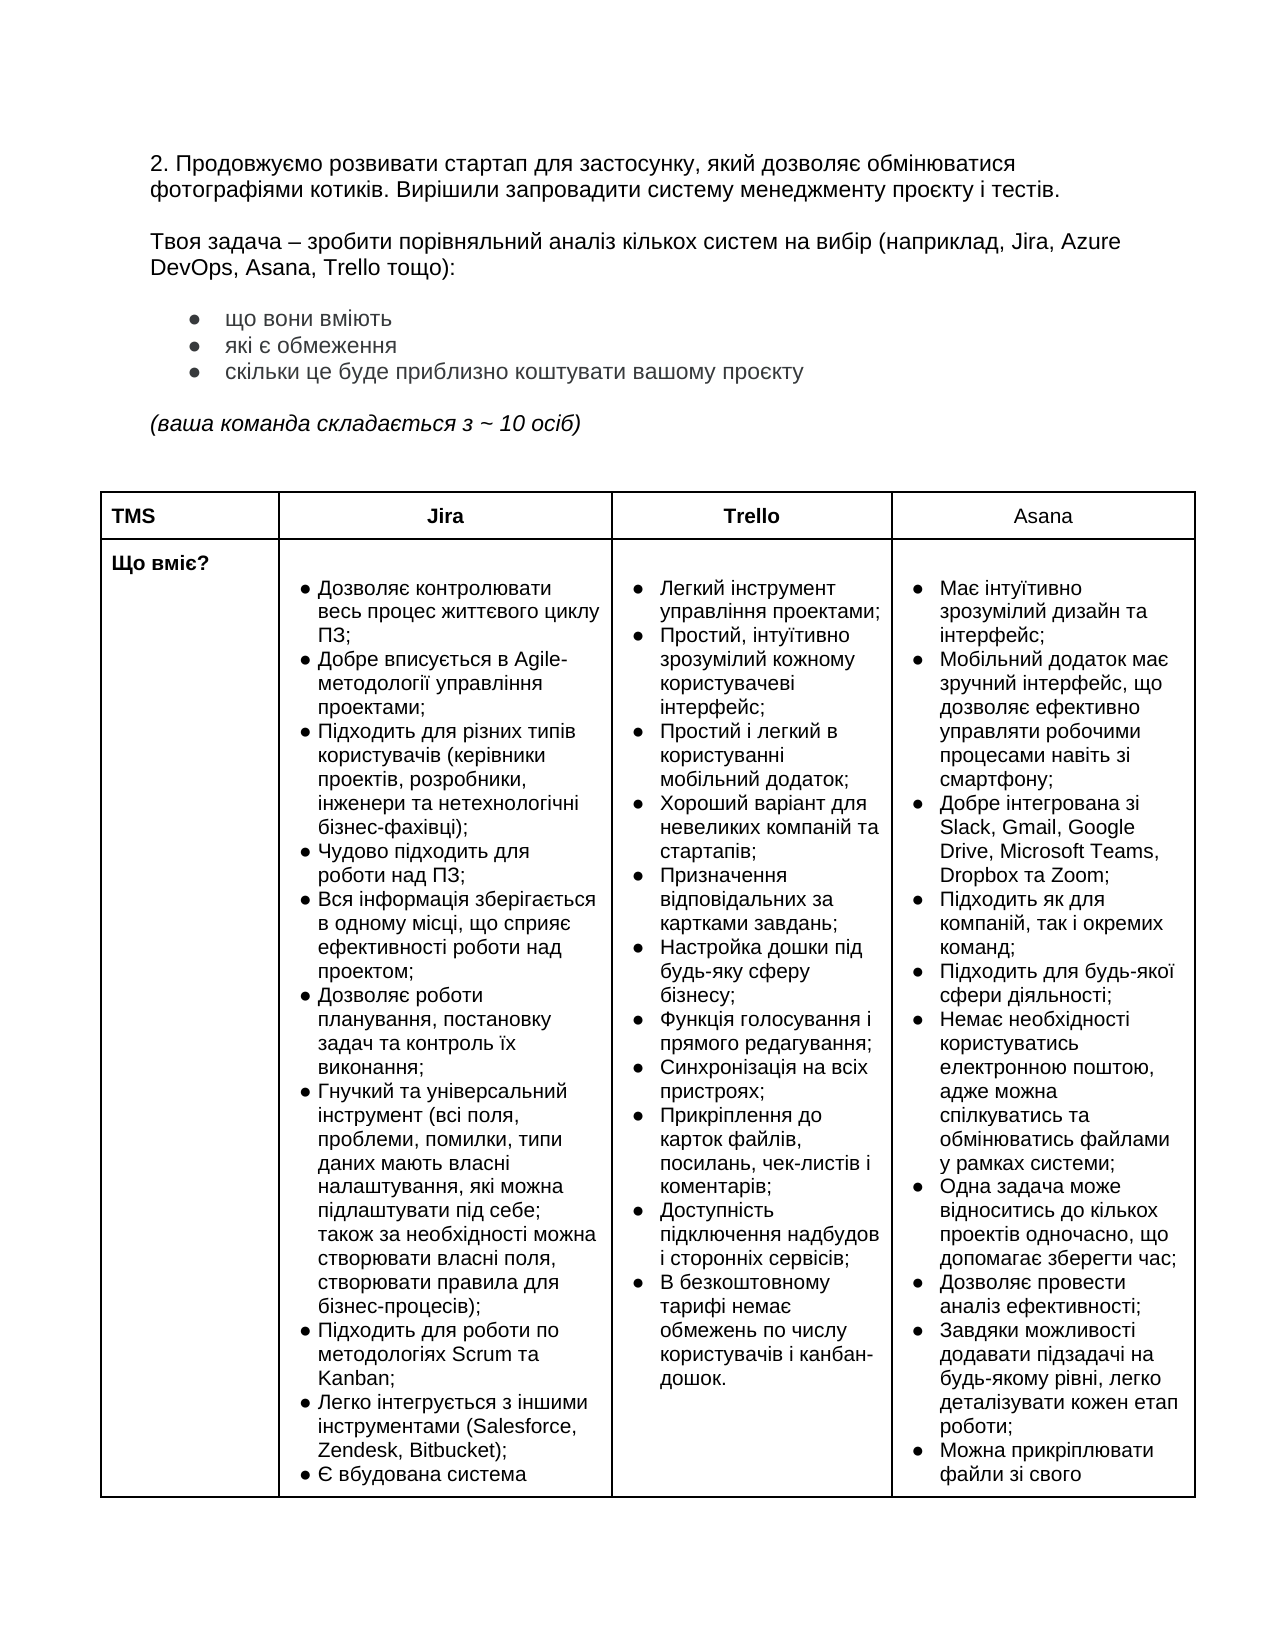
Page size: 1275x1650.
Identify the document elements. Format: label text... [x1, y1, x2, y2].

table_header Jira [280, 493, 611, 538]
list що вони вміють [187, 305, 1125, 332]
table_header TMS [102, 493, 278, 538]
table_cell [613, 540, 891, 1496]
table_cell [893, 540, 1194, 1496]
table_header Trello [613, 493, 891, 538]
text Твоя задача – зробити порівняльний аналіз кількох систем на вибір (наприклад, Jira, Azure DevOps, Asana, Trello тощо): [150, 228, 1125, 280]
list які є обмеження [187, 332, 1125, 358]
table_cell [280, 540, 611, 1496]
table_cell Що вміє? [102, 540, 278, 1496]
text 2. Продовжуємо розвивати стартап для застосунку, який дозволяє обмінюватися фотографіями котиків. Вирішили запровадити систему менеджменту проєкту і тестів. [150, 150, 1125, 203]
text (ваша команда складається з ~ 10 осіб) [150, 409, 1125, 436]
table_header Asana [893, 493, 1194, 538]
list скільки це буде приблизно коштувати вашому проєкту [187, 358, 1125, 384]
